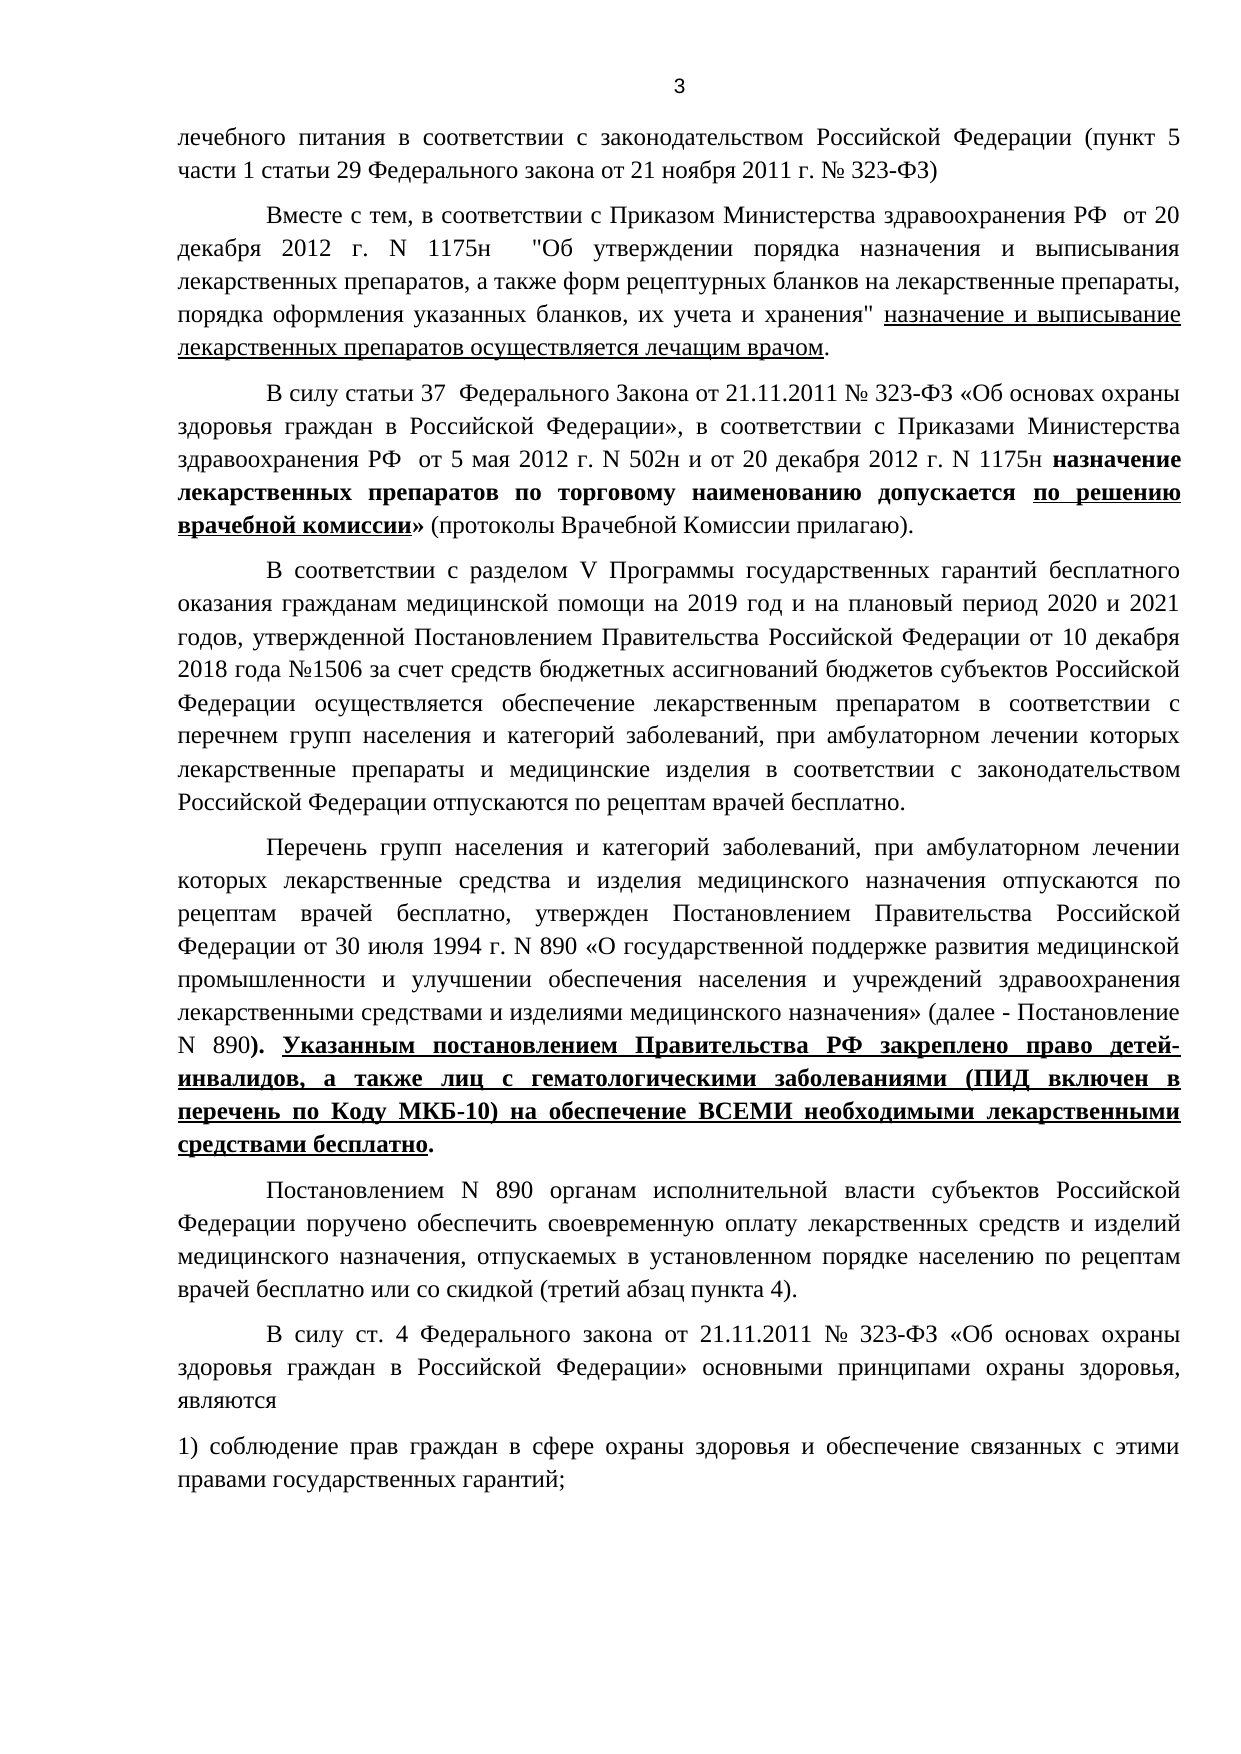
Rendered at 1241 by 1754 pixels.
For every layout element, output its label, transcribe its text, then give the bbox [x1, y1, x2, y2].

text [177, 122, 1181, 183]
text 1) соблюдение прав граждан в сфере охраны здоровья и обеспечение связанных с этими правами государственных гарантий; [177, 1431, 1181, 1493]
text Вместе с тем, в соответствии с Приказом Министерства здравоохранения РФ от 20 декабря 2012 г. N 1175н "Об утверждении порядка назначения и выписывания лекарственных препаратов, а также форм рецептурных бланков на лекарственные препараты, порядка оформления указанных бланков, их учета и хранения" назначение и выписывание лекарственных препаратов осуществляется лечащим врачом. [177, 200, 1181, 361]
text В соответствии с разделом V Программы государственных гарантий бесплатного оказания гражданам медицинской помощи на 2019 год и на плановый период 2020 и 2021 годов, утвержденной Постановлением Правительства Российской Федерации от 10 декабря 2018 года №1506 за счет средств бюджетных ассигнований бюджетов субъектов Российской Федерации осуществляется обеспечение лекарственным препаратом в соответствии с перечнем групп населения и категорий заболеваний, при амбулаторном лечении которых лекарственные препараты и медицинские изделия в соответствии с законодательством Российской Федерации отпускаются по рецептам врачей бесплатно. [177, 556, 1181, 815]
text В силу ст. 4 Федерального закона от 21.11.2011 № 323-ФЗ «Об основах охраны здоровья граждан в Российской Федерации» основными принципами охраны здоровья, являются [177, 1319, 1181, 1414]
text Перечень групп населения и категорий заболеваний, при амбулаторном лечении которых лекарственные средства и изделия медицинского назначения отпускаются по рецептам врачей бесплатно, утвержден Постановлением Правительства Российской Федерации от 30 июля 1994 г. N 890 «О государственной поддержке развития медицинской промышленности и улучшении обеспечения населения и учреждений здравоохранения лекарственными средствами и изделиями медицинского назначения» (далее - Постановление N 890). Указанным постановлением Правительства РФ закреплено право детей-инвалидов, а также лиц с гематологическими заболеваниями (ПИД включен в перечень по Коду МКБ-10) на обеспечение ВСЕМИ необходимыми лекарственными средствами бесплатно. [177, 832, 1181, 1088]
text Постановлением N 890 органам исполнительной власти субъектов Российской Федерации поручено обеспечить своевременную оплату лекарственных средств и изделий медицинского назначения, отпускаемых в установленном порядке населению по рецептам врачей бесплатно или со скидкой (третий абзац пункта 4). [177, 1175, 1181, 1303]
text В силу статьи 37 Федерального Закона от № 323-ФЗ «Об основах охраны здоровья граждан в Российской Федерации», в соответствии с Приказами Министерства здравоохранения РФ от N 502н и от N 1175н назначение лекарственных препаратов по торговому наименованию допускается по решению врачебной комиссии» (протоколы Врачебной Комиссии прилагаю). [177, 378, 1181, 539]
